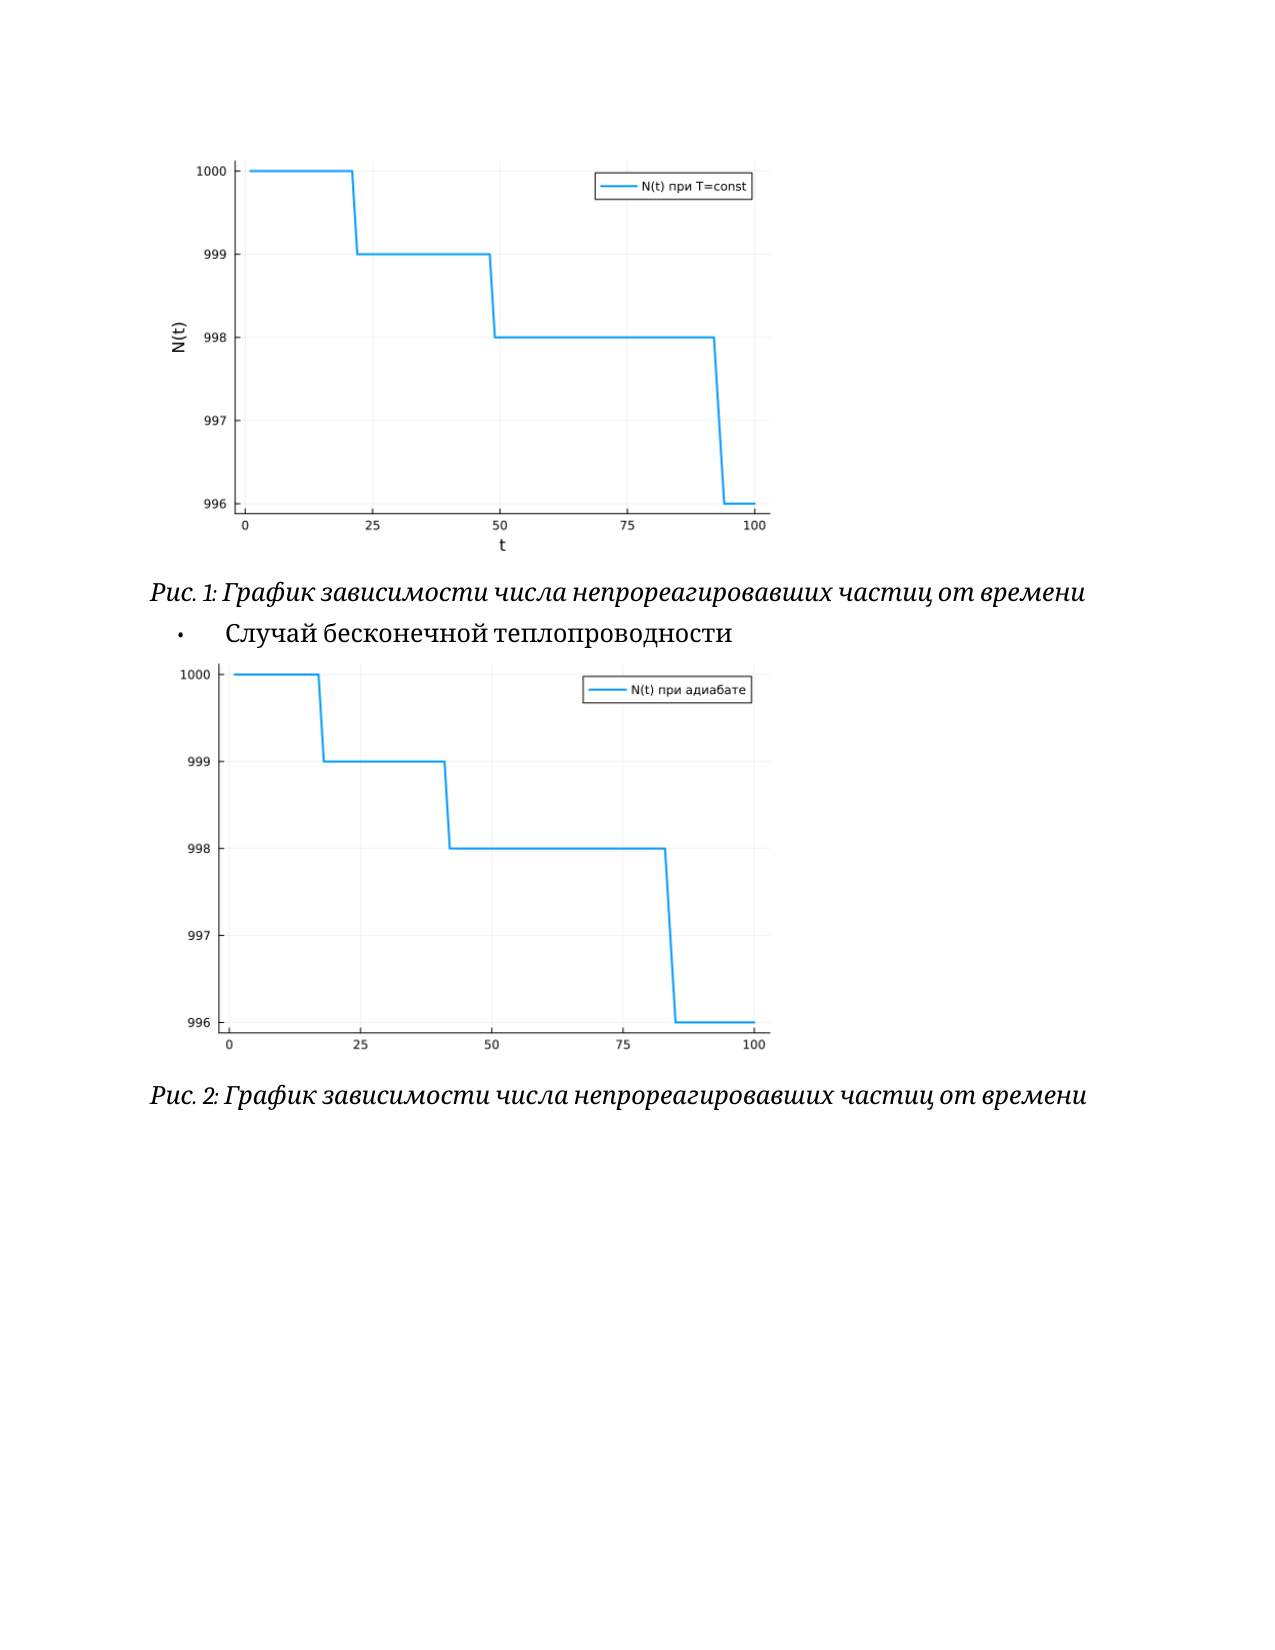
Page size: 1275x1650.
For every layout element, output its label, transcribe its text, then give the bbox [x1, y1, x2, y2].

picture [168, 652, 782, 1062]
text Рис. 1: График зависимости числа непрореагировавших частиц от времени [150, 579, 1125, 608]
text Рис. 2: График зависимости числа непрореагировавших частиц от времени [150, 1082, 1125, 1111]
picture [168, 150, 782, 559]
list Случай бесконечной теплопроводности [175, 620, 1125, 649]
